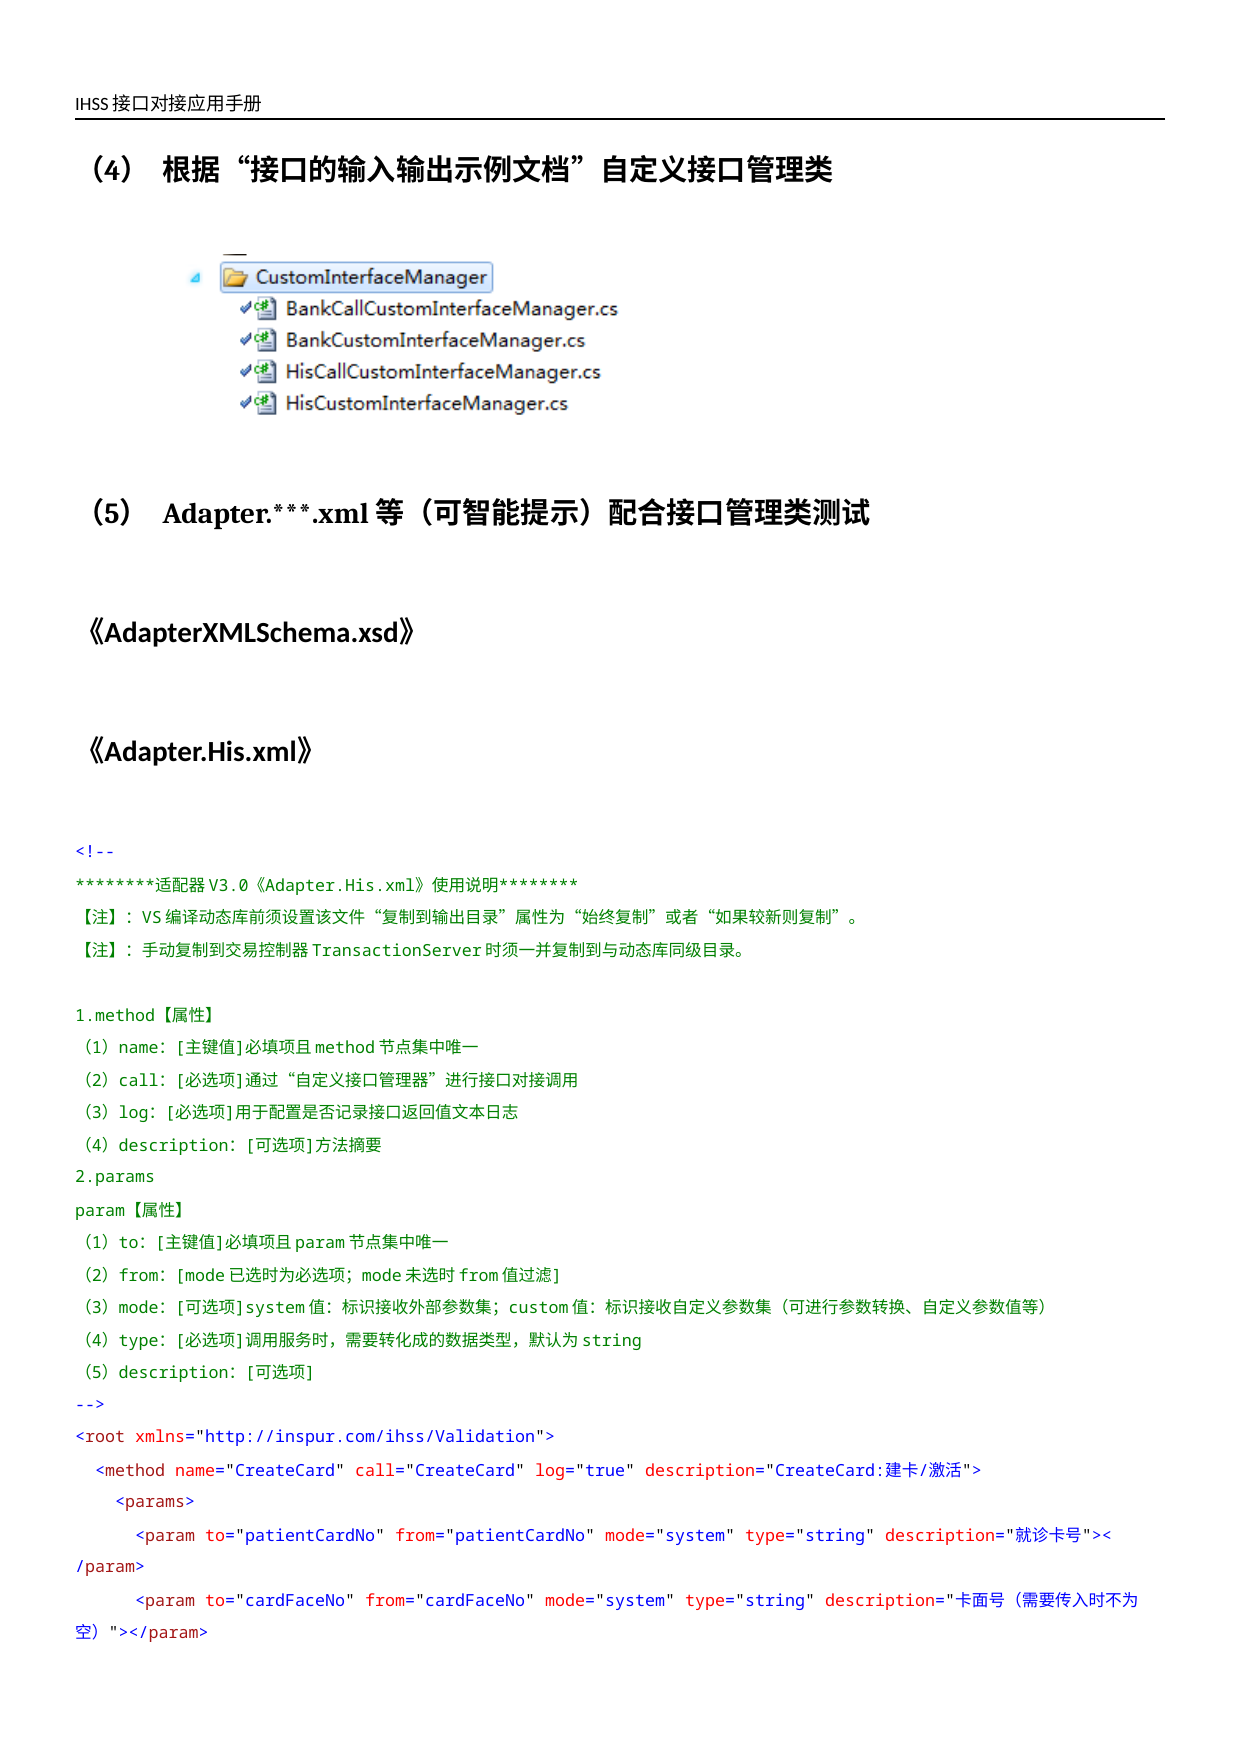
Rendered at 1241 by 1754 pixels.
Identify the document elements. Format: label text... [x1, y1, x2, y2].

text <method name="CreateCard" call="CreateCard" log="true" description="CreateCard:建卡/激活"> [75, 1452, 1165, 1485]
text （1）name：[主键值]必填项且method节点集中唯一 [75, 1030, 1165, 1062]
text 2.params [75, 1160, 1165, 1192]
text <param to="patientCardNo" from="patientCardNo" mode="system" type="string" description="就诊卡号"></param> [75, 1517, 1165, 1582]
text 【注】：手动复制到交易控制器TransactionServer时须一并复制到与动态库同级目录。 [75, 932, 1165, 965]
text （4）type：[必选项]调用服务时，需要转化成的数据类型，默认为string [75, 1322, 1165, 1355]
text （2）call：[必选项]通过“自定义接口管理器”进行接口对接调用 [75, 1062, 1165, 1095]
text （2）from：[mode已选时为必选项；mode未选时from值过滤] [75, 1257, 1165, 1290]
picture [150, 254, 784, 426]
text param【属性】 [75, 1192, 1165, 1225]
text <params> [75, 1485, 1165, 1517]
subtitle Adapter.***.xml等（可智能提示）配合接口管理类测试 [75, 478, 1165, 543]
text （4）description：[可选项]方法摘要 [75, 1127, 1165, 1160]
text （3）mode：[可选项]system值：标识接收外部参数集；custom值：标识接收自定义参数集（可进行参数转换、自定义参数值等） [75, 1290, 1165, 1322]
text 【注】：VS编译动态库前须设置该文件“复制到输出目录”属性为“始终复制”或者“如果较新则复制”。 [75, 900, 1165, 932]
subtitle 《Adapter.His.xml》 [75, 716, 1165, 781]
text <!-- [75, 835, 1165, 867]
subtitle 《AdapterXMLSchema.xsd》 [75, 597, 1165, 662]
text （3）log：[必选项]用于配置是否记录接口返回值文本日志 [75, 1095, 1165, 1127]
text <param to="cardFaceNo" from="cardFaceNo" mode="system" type="string" description="卡面号（需要传入时不为空）"></param> [75, 1582, 1165, 1647]
text （1）to：[主键值]必填项且param节点集中唯一 [75, 1225, 1165, 1257]
text （5）description：[可选项] [75, 1355, 1165, 1387]
subtitle 根据“接口的输入输出示例文档”自定义接口管理类 [75, 135, 1165, 200]
text ********适配器V3.0《Adapter.His.xml》使用说明******** [75, 867, 1165, 900]
text 1.method【属性】 [75, 997, 1165, 1030]
text <root xmlns="http://inspur.com/ihss/Validation"> [75, 1420, 1165, 1452]
text --> [75, 1387, 1165, 1420]
